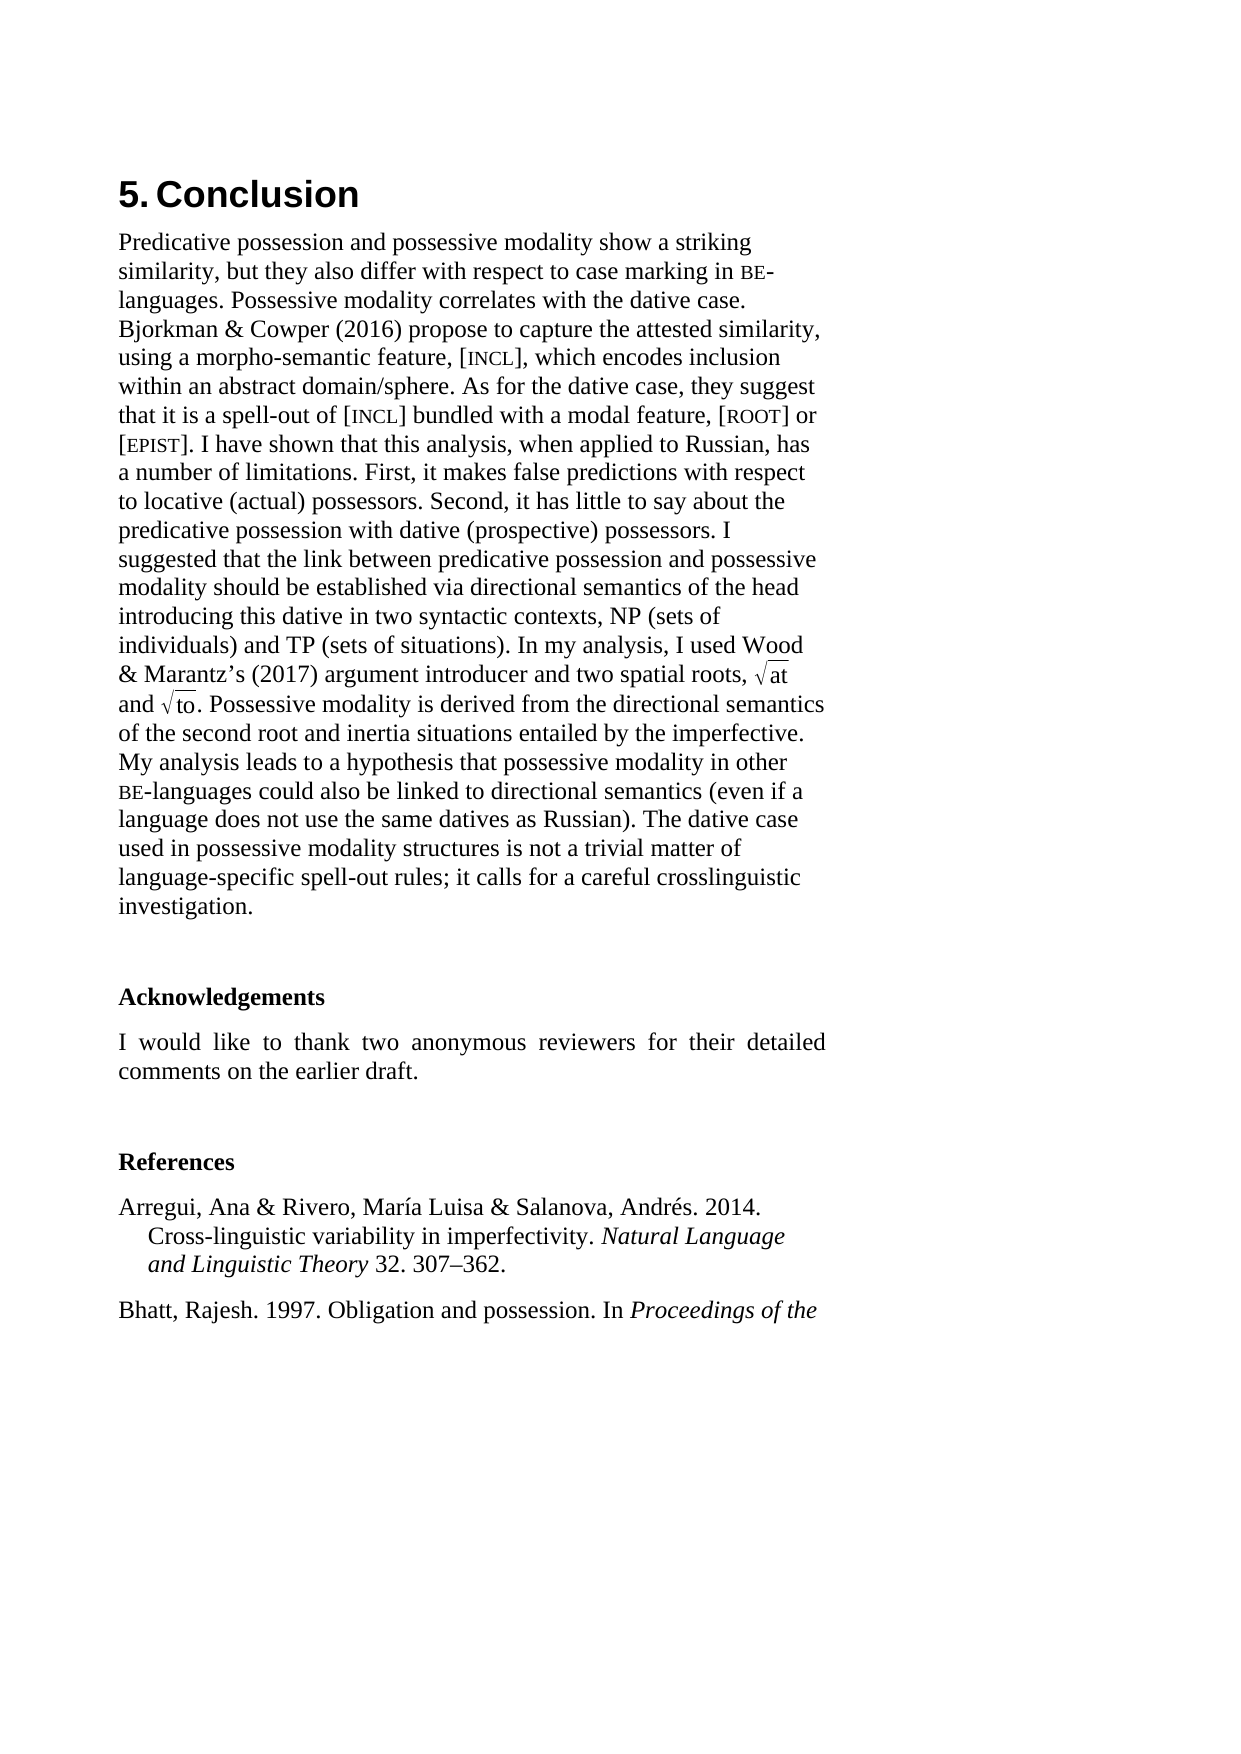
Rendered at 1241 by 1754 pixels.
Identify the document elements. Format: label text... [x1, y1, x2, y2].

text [118, 1295, 827, 1324]
text Conclusion [118, 172, 827, 215]
text Acknowledgements [118, 982, 827, 1010]
text I would like to thank two anonymous reviewers for their detailed comments on the earlier draft. [118, 1027, 827, 1084]
text Arregui, Ana & Rivero, María Luisa & Salanova, Andrés. 2014. Cross-linguistic variability in imperfectivity. Natural Language and Linguistic Theory 32. 307–362. [118, 1192, 827, 1278]
text References [118, 1147, 827, 1175]
text Predicative possession and possessive modality show a striking similarity, but they also differ with respect to case marking in be-languages. Possessive modality correlates with the dative case. Bjorkman & Cowper (2016) propose to capture the attested similarity, using a morpho-semantic feature, [incl], which encodes inclusion within an abstract domain/sphere. As for the dative case, they suggest that it is a spell-out of [incl] bundled with a modal feature, [root] or [epist]. I have shown that this analysis, when applied to Russian, has a number of limitations. First, it makes false predictions with respect to locative (actual) possessors. Second, it has little to say about the predicative possession with dative (prospective) possessors. I suggested that the link between predicative possession and possessive modality should be established via directional semantics of the head introducing this dative in two syntactic contexts, NP (sets of individuals) and TP (sets of situations). In my analysis, I used Wood & Marantz’s (2017) argument introducer and two spatial roots, and . Possessive modality is derived from the directional semantics of the second root and inertia situations entailed by the imperfective. My analysis leads to a hypothesis that possessive modality in other be-languages could also be linked to directional semantics (even if a language does not use the same datives as Russian). The dative case used in possessive modality structures is not a trivial matter of language-specific spell-out rules; it calls for a careful crosslinguistic investigation. [118, 227, 827, 919]
